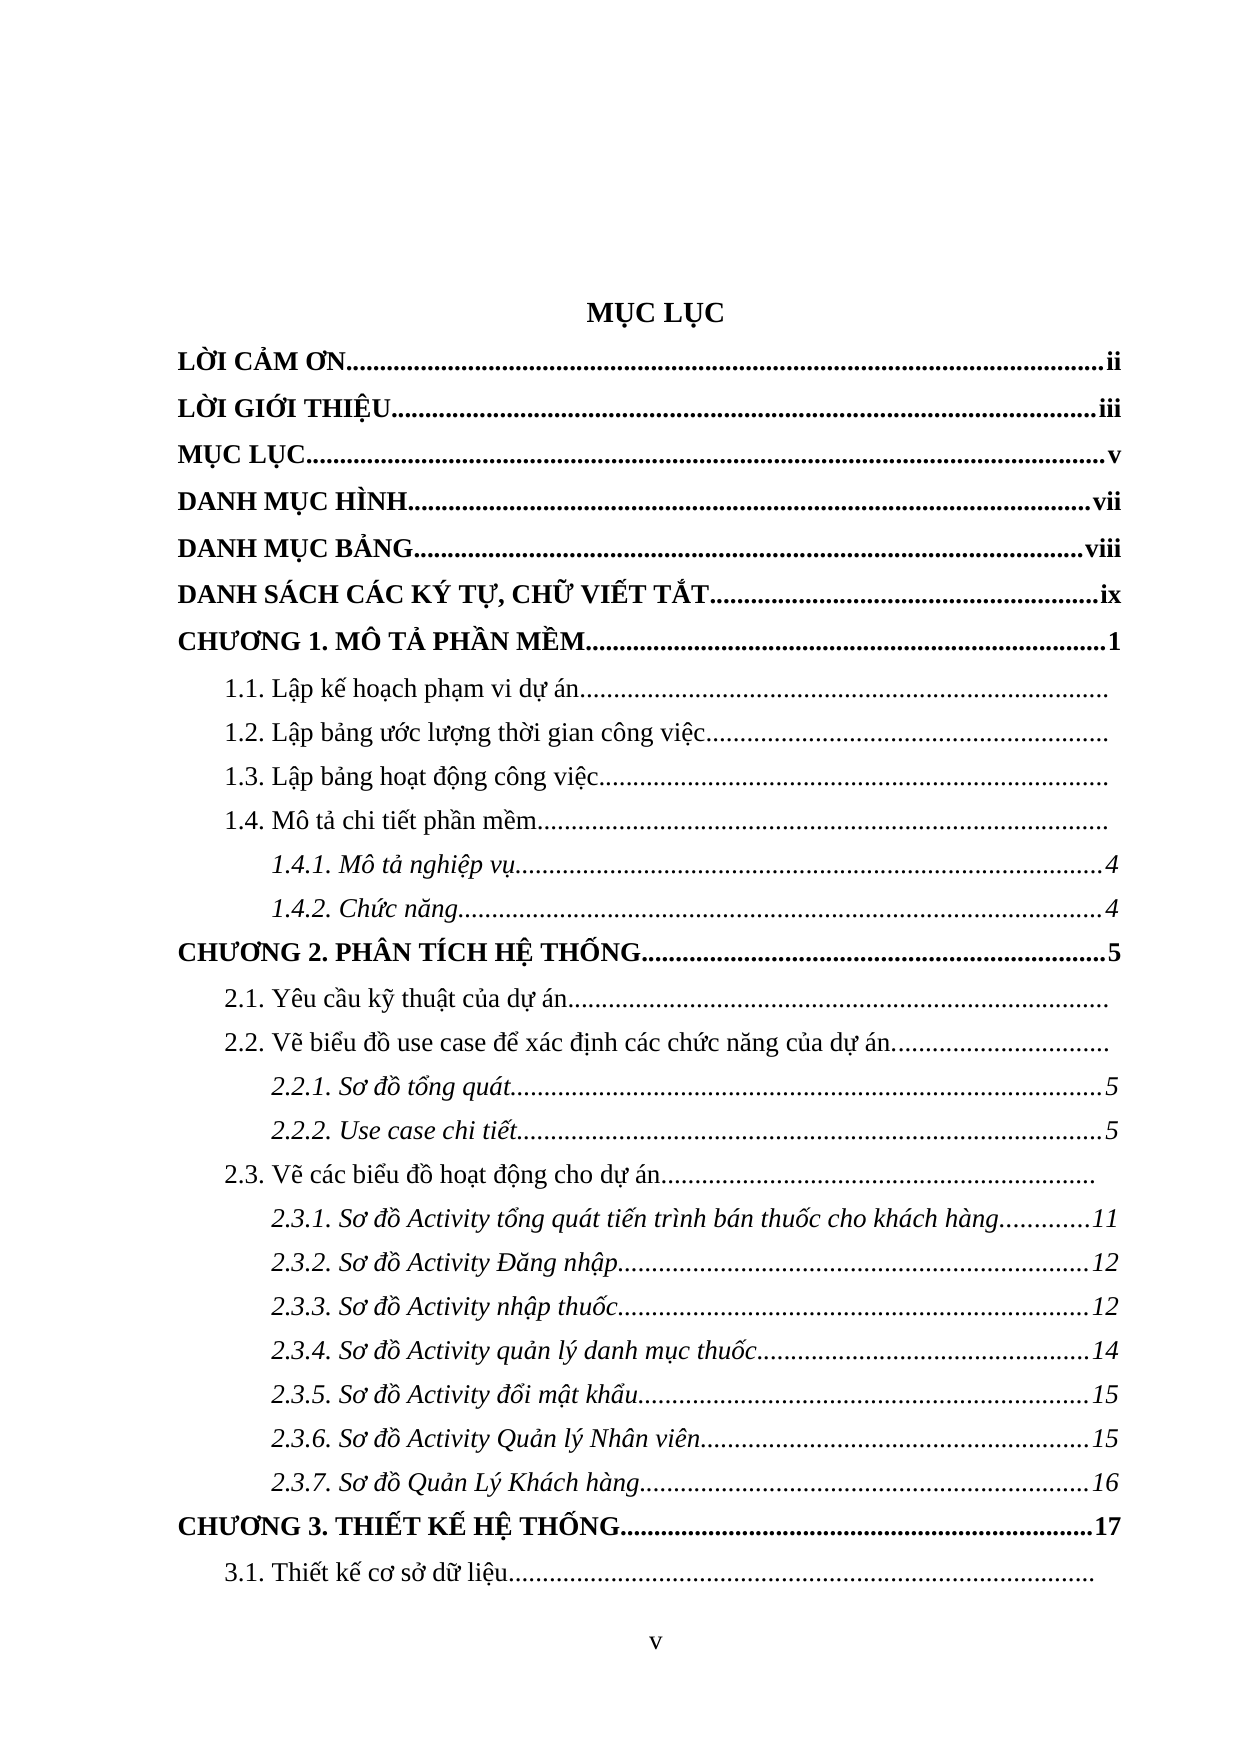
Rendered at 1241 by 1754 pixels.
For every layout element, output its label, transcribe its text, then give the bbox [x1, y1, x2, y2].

text 2.2. Vẽ biểu đồ use case để xác định các chức năng của dự án. 5 [200, 1026, 1096, 1057]
text MỤC LỤC [177, 295, 1134, 328]
text CHƯƠNG 3. THIẾT KẾ HỆ THỐNG 17 [177, 1510, 1134, 1541]
text 2.1. Yêu cầu kỹ thuật của dự án 5 [200, 982, 1096, 1013]
text CHƯƠNG 1. MÔ TẢ PHẦN MỀM 1 [177, 625, 1134, 656]
text 1.3. Lập bảng hoạt động công việc 2 [200, 760, 1096, 791]
text 2.3.2. Sơ đồ Activity Đăng nhập 12 [223, 1246, 1134, 1277]
text MỤC LỤC v [177, 439, 1134, 470]
text 2.3.1. Sơ đồ Activity tổng quát tiến trình bán thuốc cho khách hàng 11 [223, 1202, 1134, 1233]
text 1.1. Lập kế hoạch phạm vi dự án 1 [200, 672, 1096, 703]
text LỜI CẢM ƠN ii [177, 345, 1134, 376]
text DANH MỤC BẢNG viii [177, 532, 1134, 563]
text 2.2.1. Sơ đồ tổng quát 5 [223, 1070, 1134, 1101]
text 2.3.5. Sơ đồ Activity đổi mật khẩu 15 [223, 1378, 1134, 1409]
text CHƯƠNG 2. PHÂN TÍCH HỆ THỐNG 5 [177, 936, 1134, 967]
text 2.2.2. Use case chi tiết 5 [223, 1114, 1134, 1145]
text 2.3.4. Sơ đồ Activity quản lý danh mục thuốc 14 [223, 1334, 1134, 1365]
text LỜI GIỚI THIỆU iii [177, 392, 1134, 423]
text 1.4.1. Mô tả nghiệp vụ 4 [223, 848, 1134, 879]
text DANH MỤC HÌNH vii [177, 485, 1134, 516]
text 3.1. Thiết kế cơ sở dữ liệu 17 [200, 1557, 1096, 1588]
text DANH SÁCH CÁC KÝ TỰ, CHỮ VIẾT TẮT ix [177, 579, 1134, 610]
text 1.4.2. Chức năng 4 [223, 892, 1134, 923]
text 2.3.3. Sơ đồ Activity nhập thuốc 12 [223, 1290, 1134, 1321]
text 2.3. Vẽ các biểu đồ hoạt động cho dự án 11 [200, 1158, 1096, 1189]
text 2.3.6. Sơ đồ Activity Quản lý Nhân viên 15 [223, 1422, 1134, 1453]
text 1.4. Mô tả chi tiết phần mềm 4 [200, 804, 1096, 835]
text 2.3.7. Sơ đồ Quản Lý Khách hàng 16 [223, 1466, 1134, 1497]
text 1.2. Lập bảng ước lượng thời gian công việc 2 [200, 716, 1096, 747]
